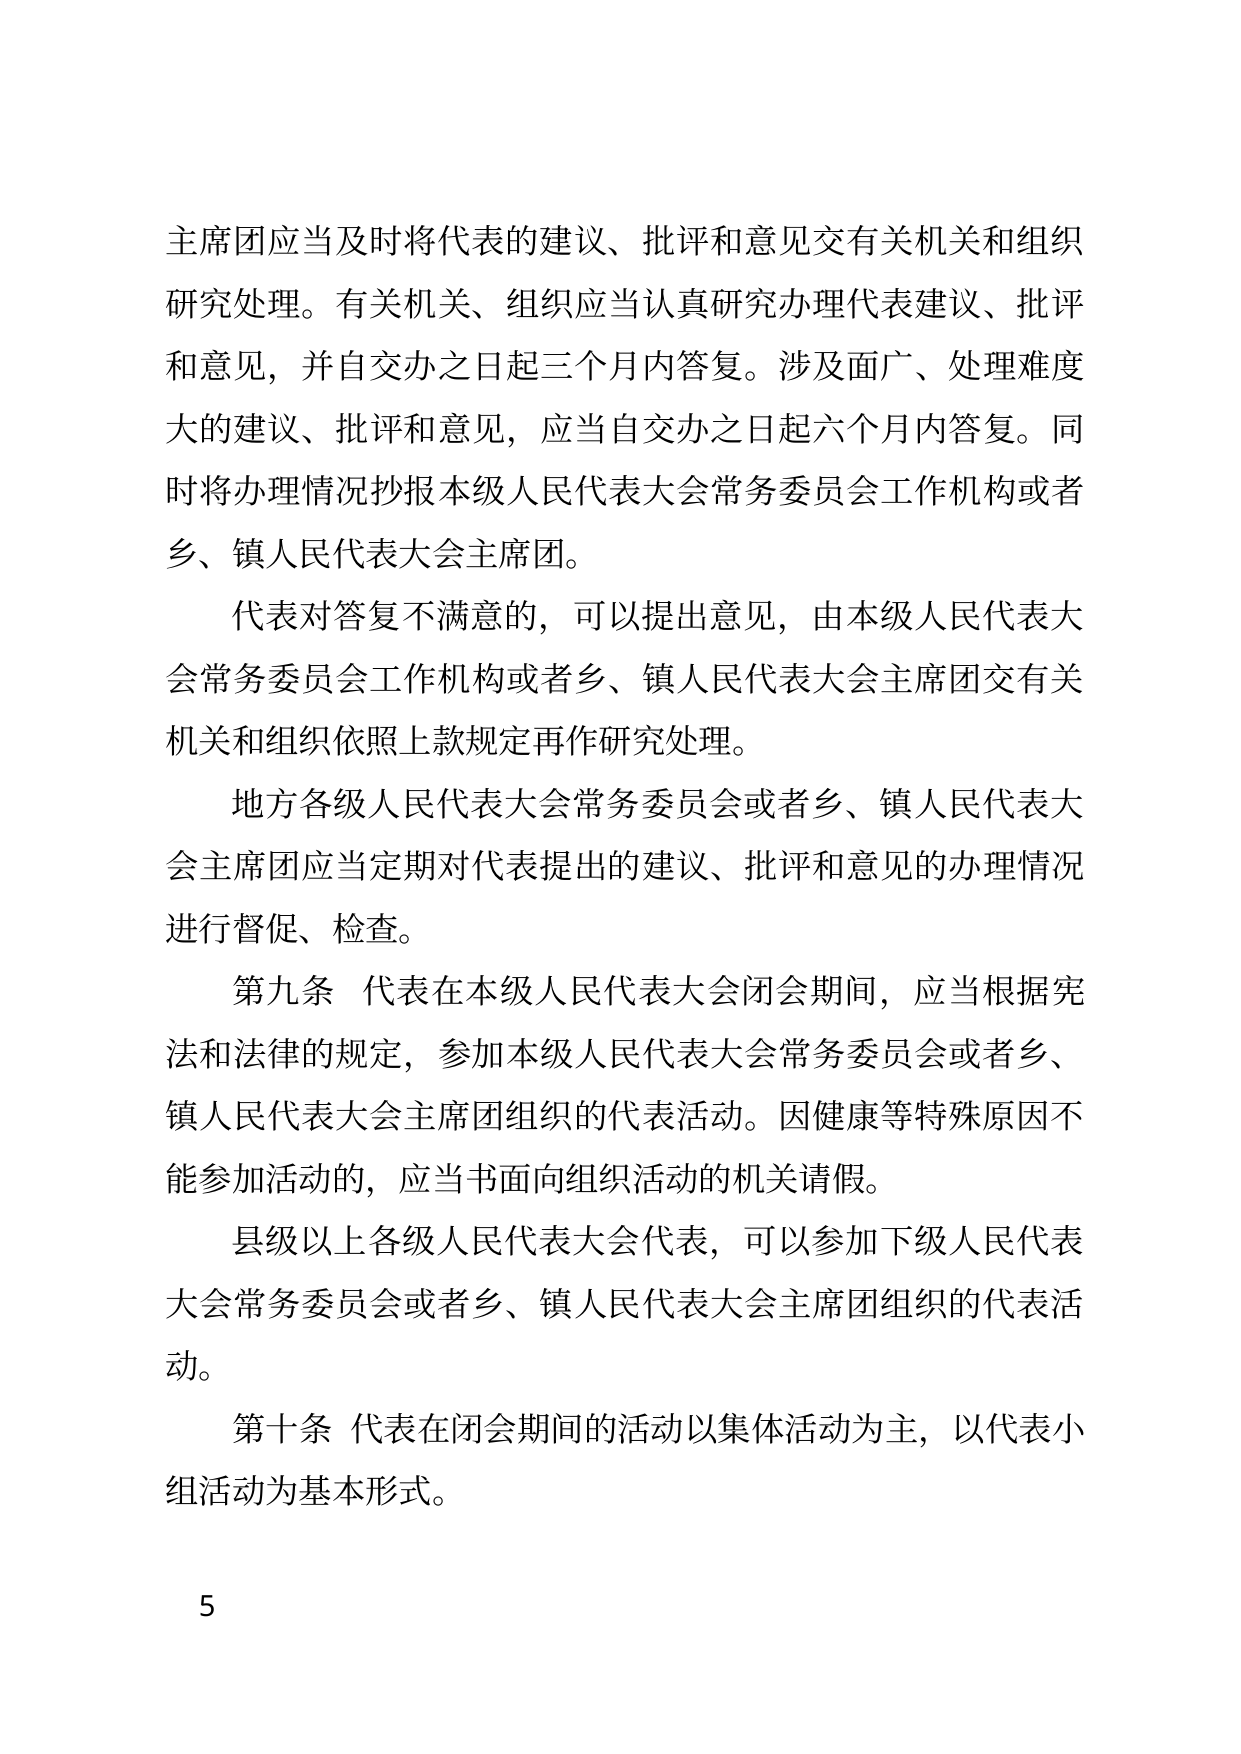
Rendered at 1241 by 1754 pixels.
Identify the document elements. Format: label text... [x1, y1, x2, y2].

text 地方各级人民代表大会常务委员会或者乡、镇人民代表大会主席团应当定期对代表提出的建议、批评和意见的办理情况进行督促、检查。 [165, 763, 1087, 951]
text 第十条 代表在闭会期间的活动以集体活动为主，以代表小组活动为基本形式。 [165, 1388, 1087, 1513]
text 第九条 代表在本级人民代表大会闭会期间，应当根据宪法和法律的规定，参加本级人民代表大会常务委员会或者乡、镇人民代表大会主席团组织的代表活动。因健康等特殊原因不能参加活动的，应当书面向组织活动的机关请假。 [165, 951, 1087, 1201]
text 县级以上各级人民代表大会代表，可以参加下级人民代表大会常务委员会或者乡、镇人民代表大会主席团组织的代表活动。 [165, 1201, 1087, 1388]
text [165, 201, 1087, 576]
text 代表对答复不满意的，可以提出意见，由本级人民代表大会常务委员会工作机构或者乡、镇人民代表大会主席团交有关机关和组织依照上款规定再作研究处理。 [165, 576, 1087, 763]
